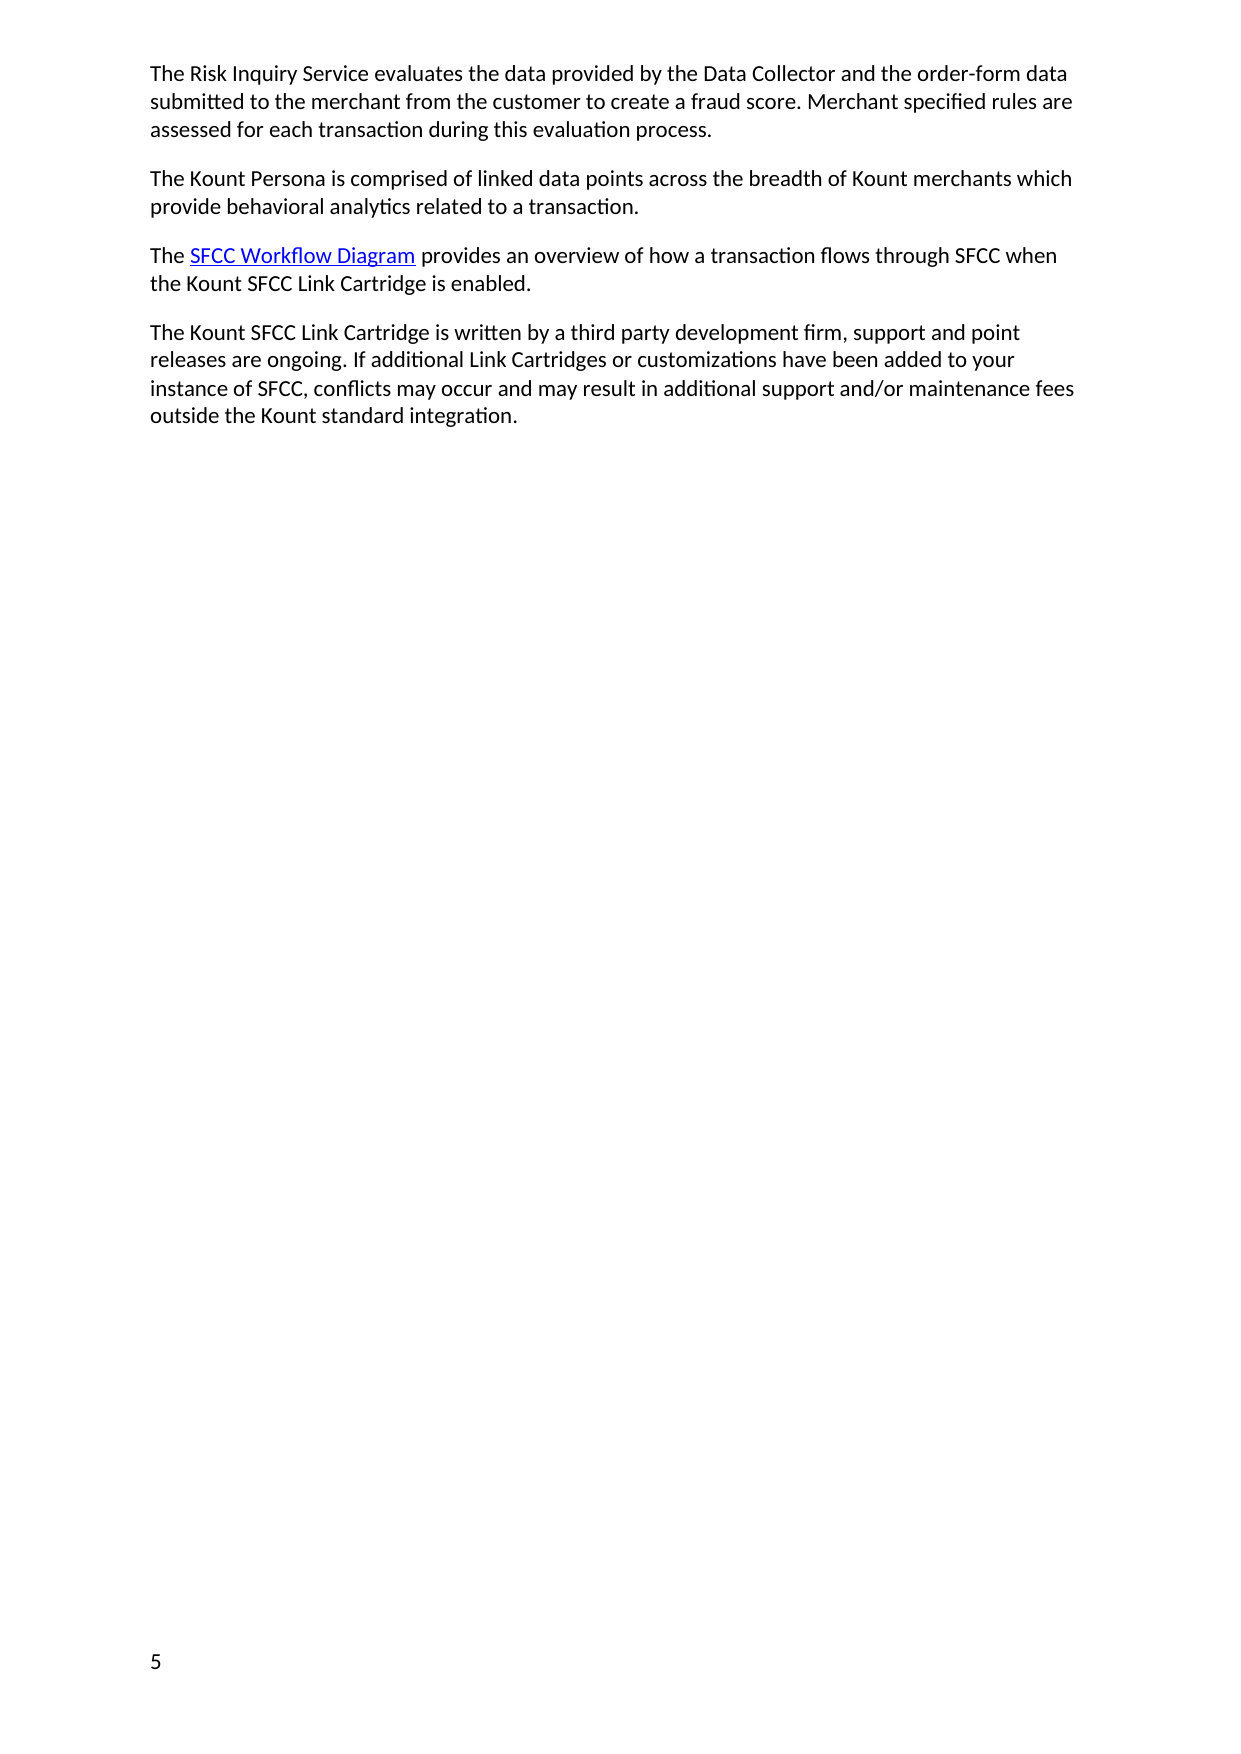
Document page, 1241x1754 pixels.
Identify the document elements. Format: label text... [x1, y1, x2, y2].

text The SFCC Workflow Diagram provides an overview of how a transaction flows through SFCC when the Kount SFCC Link Cartridge is enabled. [150, 241, 1090, 297]
text The Risk Inquiry Service evaluates the data provided by the Data Collector and the order-form data submitted to the merchant from the customer to create a fraud score. Merchant specified rules are assessed for each transaction during this evaluation process. [150, 59, 1090, 143]
text The Kount Persona is comprised of linked data points across the breadth of Kount merchants which provide behavioral analytics related to a transaction. [150, 164, 1090, 220]
text The Kount SFCC Link Cartridge is written by a third party development firm, support and point releases are ongoing. If additional Link Cartridges or customizations have been added to your instance of SFCC, conflicts may occur and may result in additional support and/or maintenance fees outside the Kount standard integration. [150, 318, 1090, 430]
